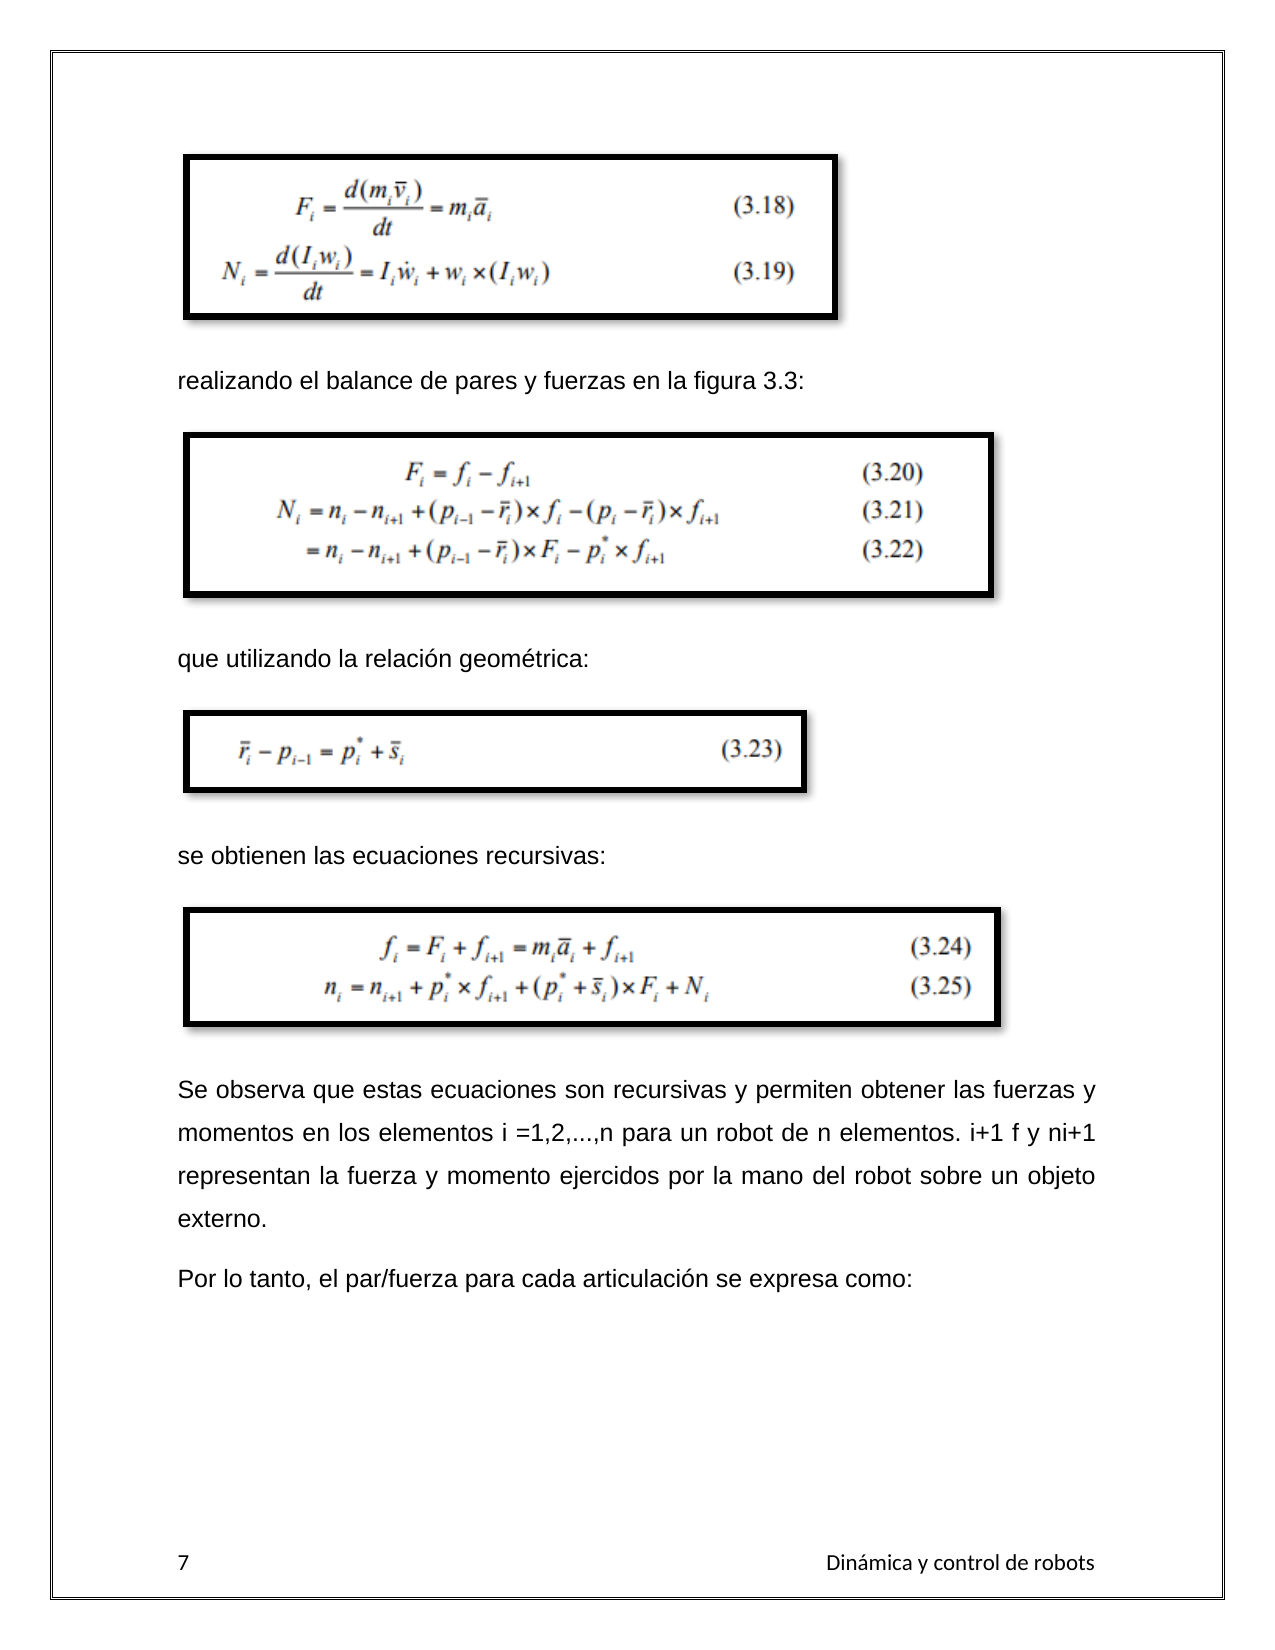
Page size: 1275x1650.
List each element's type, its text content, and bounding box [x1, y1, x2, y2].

text realizando el balance de pares y fuerzas en la figura 3.3: [177, 366, 1098, 395]
text se obtienen las ecuaciones recursivas: [177, 841, 1098, 869]
text Se observa que estas ecuaciones son recursivas y permiten obtener las fuerzas y momentos en los elementos i =1,2,...,n para un robot de n elementos. i+1 f y ni+1 representan la fuerza y momento ejercidos por la mano del robot sobre un objeto externo. [177, 1075, 1098, 1233]
text Por lo tanto, el par/fuerza para cada articulación se expresa como: [177, 1264, 1098, 1293]
text que utilizando la relación geométrica: [177, 644, 1098, 673]
